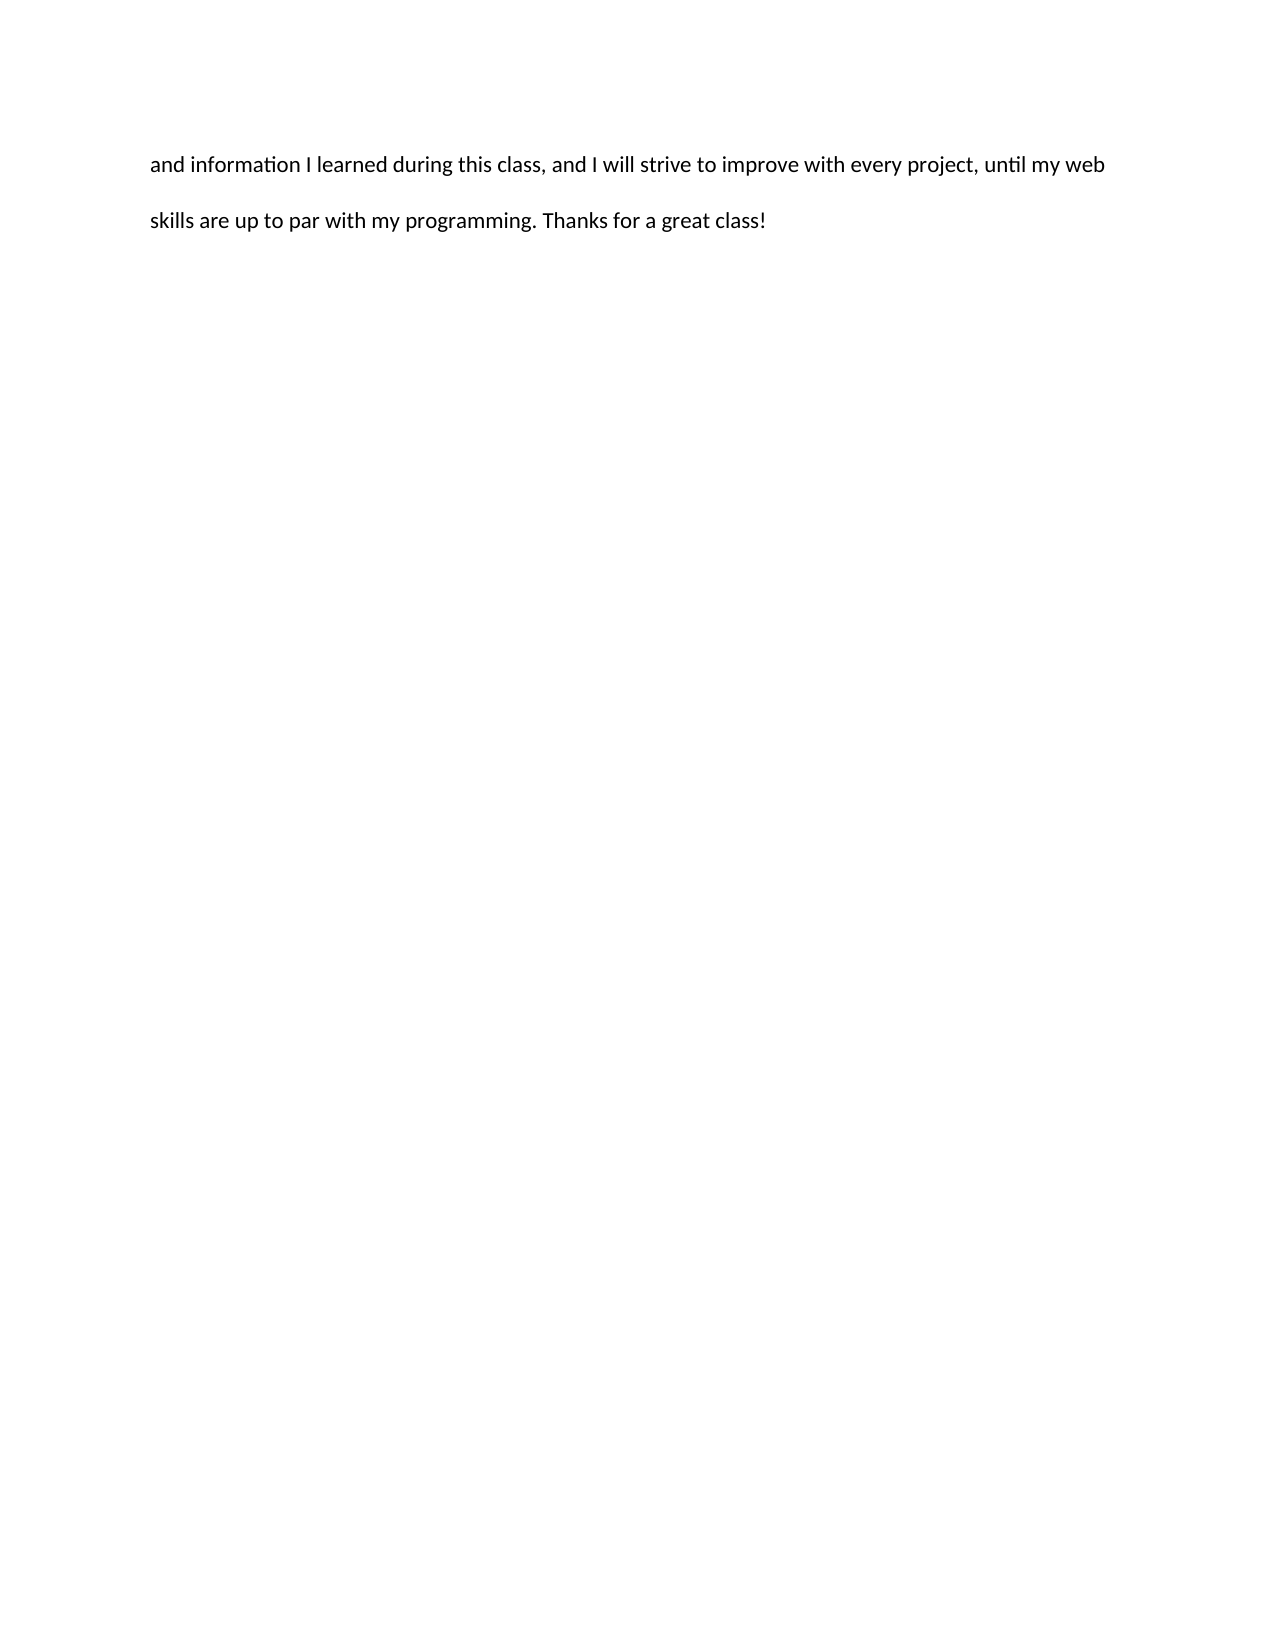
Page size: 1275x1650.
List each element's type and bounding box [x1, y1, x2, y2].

text [150, 150, 1125, 234]
